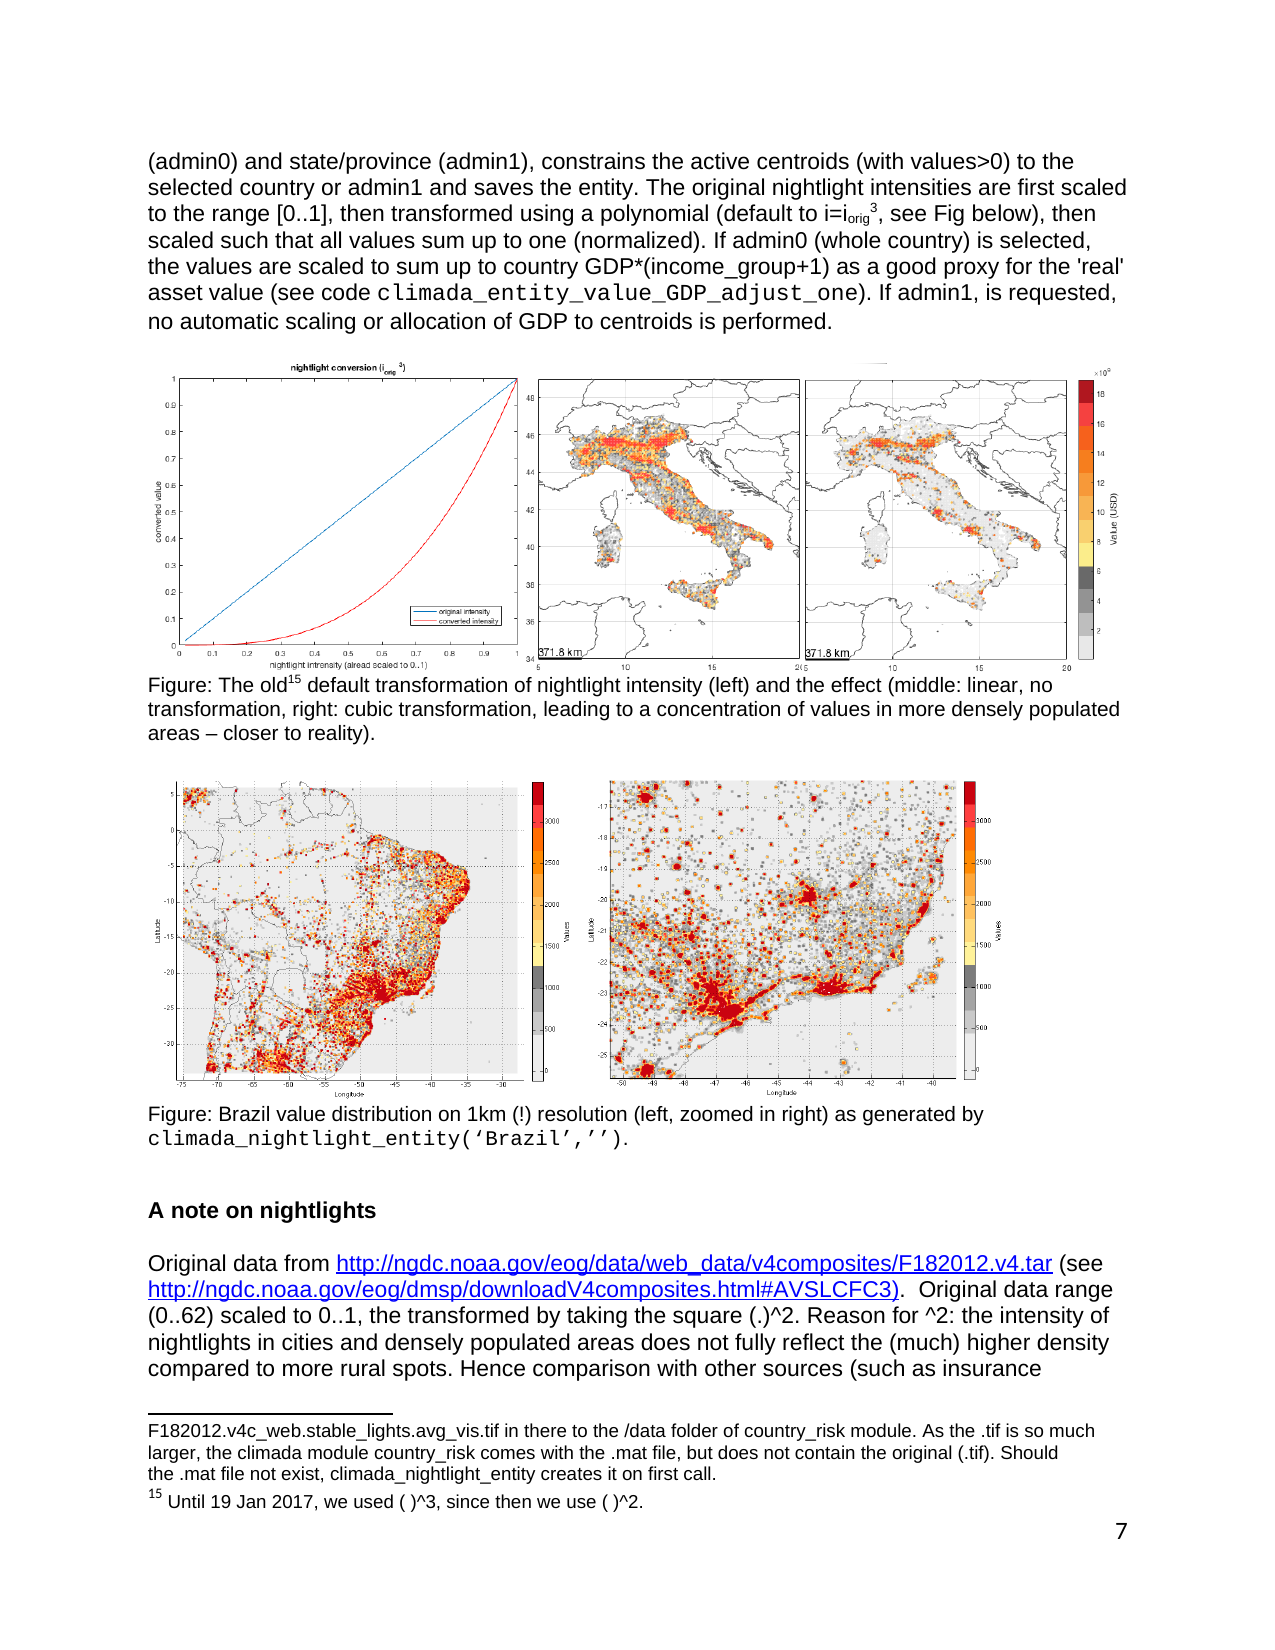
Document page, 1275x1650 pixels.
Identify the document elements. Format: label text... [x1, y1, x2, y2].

picture [147, 770, 1011, 1103]
text Figure: The old default transformation of nightlight intensity (left) and the effect (middle: linear, no transformation, right: cubic transformation, leading to a concentration of values in more densely populated areas – closer to reality). [148, 673, 1127, 744]
text Figure: Brazil value distribution on 1km (!) resolution (left, zoomed in right) as generated by climada_nightlight_entity(‘Brazil’,’’). [148, 1102, 1127, 1152]
subtitle A note on nightlights [148, 1197, 1127, 1223]
picture [147, 360, 1120, 673]
